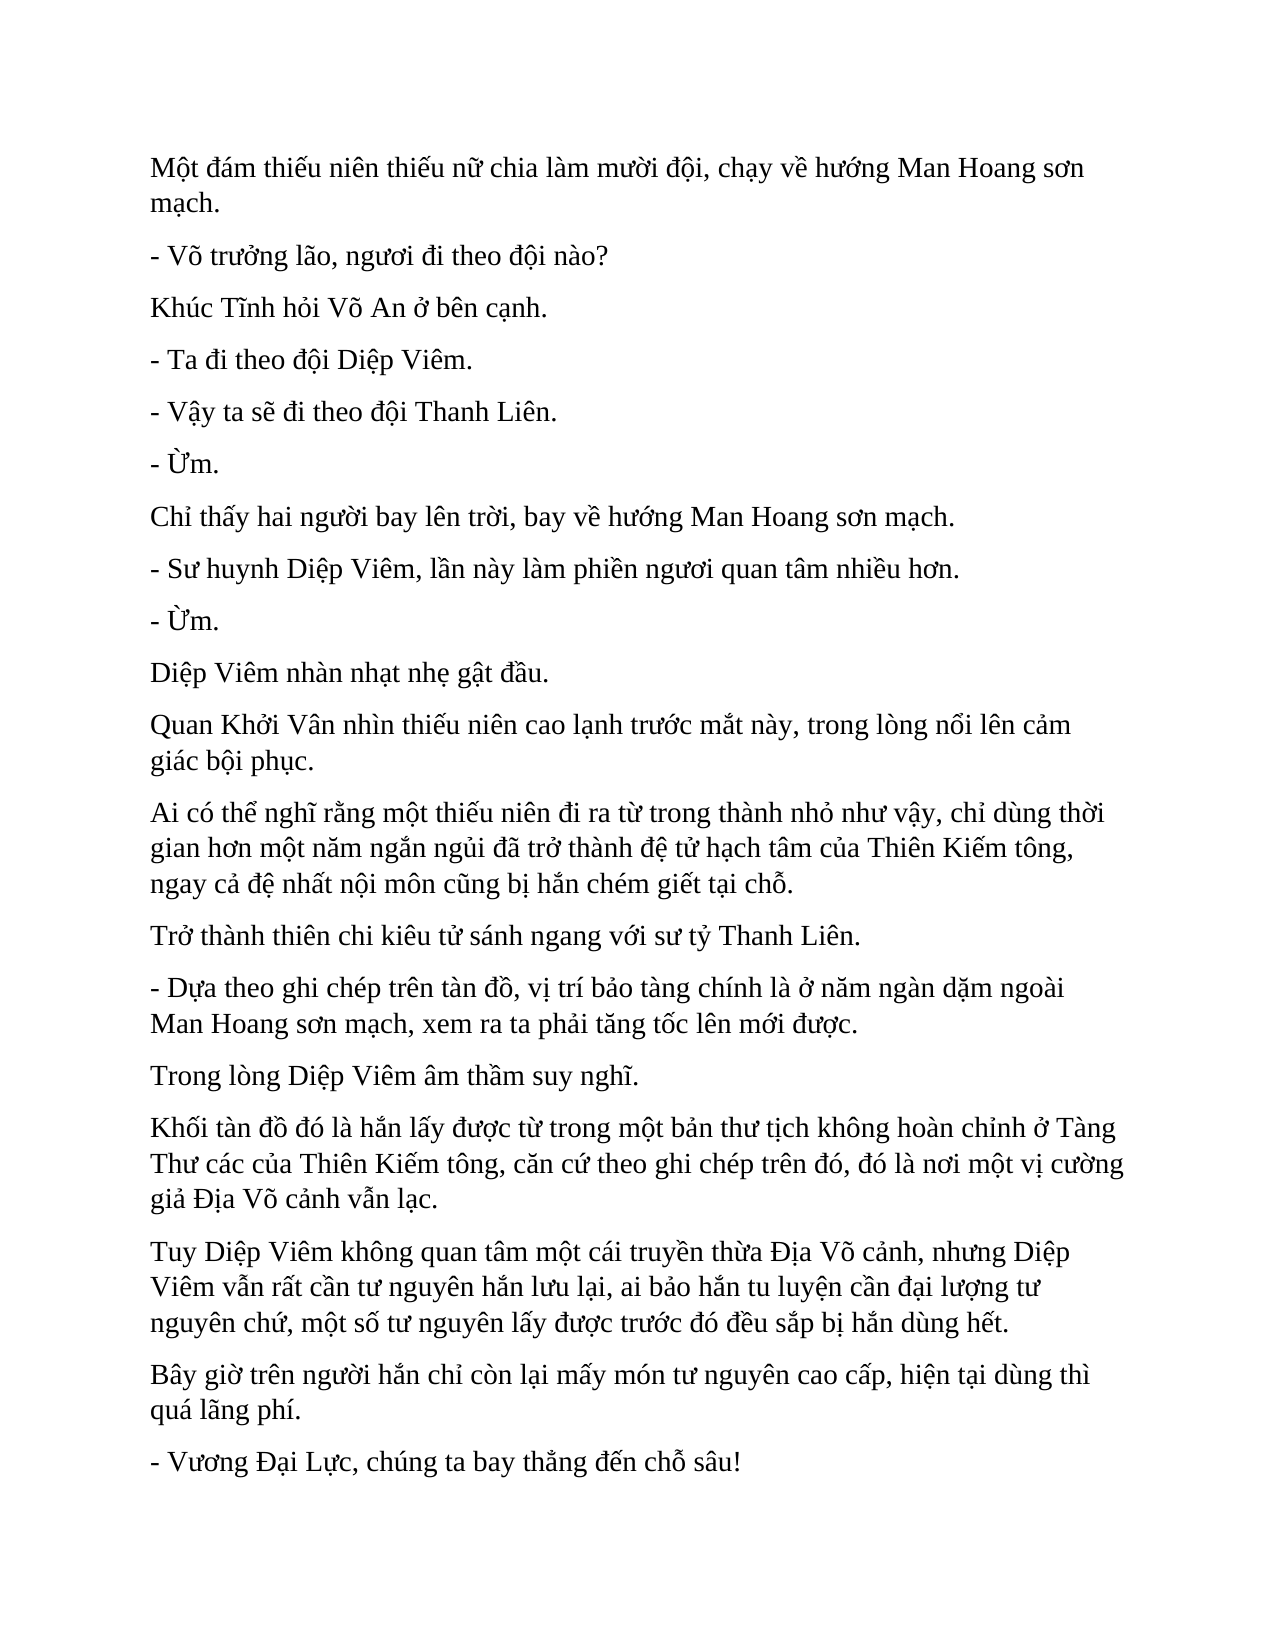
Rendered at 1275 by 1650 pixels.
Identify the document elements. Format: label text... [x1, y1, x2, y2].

text Khúc Tĩnh hỏi Võ An ở bên cạnh. [150, 290, 1125, 323]
text - Dựa theo ghi chép trên tàn đồ, vị trí bảo tàng chính là ở năm ngàn dặm ngoài Man Hoang sơn mạch, xem ra ta phải tăng tốc lên mới được. [150, 971, 1125, 1039]
text Quan Khởi Vân nhìn thiếu niên cao lạnh trước mắt này, trong lòng nổi lên cảm giác bội phục. [150, 707, 1125, 776]
text - Vương Đại Lực, chúng ta bay thẳng đến chỗ sâu! [150, 1444, 1125, 1478]
text Một đám thiếu niên thiếu nữ chia làm mười đội, chạy về hướng Man Hoang sơn mạch. [150, 150, 1125, 219]
text - Ừm. [150, 446, 1125, 480]
text Khối tàn đồ đó là hắn lấy được từ trong một bản thư tịch không hoàn chỉnh ở Tàng Thư các của Thiên Kiếm tông, căn cứ theo ghi chép trên đó, đó là nơi một vị cường giả Địa Võ cảnh vẫn lạc. [150, 1110, 1125, 1215]
text Bây giờ trên người hắn chỉ còn lại mấy món tư nguyên cao cấp, hiện tại dùng thì quá lãng phí. [150, 1357, 1125, 1426]
text - Vậy ta sẽ đi theo đội Thanh Liên. [150, 394, 1125, 428]
text Trở thành thiên chi kiêu tử sánh ngang với sư tỷ Thanh Liên. [150, 918, 1125, 952]
text - Ta đi theo đội Diệp Viêm. [150, 342, 1125, 376]
text Diệp Viêm nhàn nhạt nhẹ gật đầu. [150, 655, 1125, 689]
text Ai có thể nghĩ rằng một thiếu niên đi ra từ trong thành nhỏ như vậy, chỉ dùng thời gian hơn một năm ngắn ngủi đã trở thành đệ tử hạch tâm của Thiên Kiếm tông, ngay cả đệ nhất nội môn cũng bị hắn chém giết tại chỗ. [150, 795, 1125, 900]
text - Ừm. [150, 603, 1125, 637]
text - Sư huynh Diệp Viêm, lần này làm phiền ngươi quan tâm nhiều hơn. [150, 551, 1125, 584]
text - Võ trưởng lão, ngươi đi theo đội nào? [150, 238, 1125, 271]
text Chỉ thấy hai người bay lên trời, bay về hướng Man Hoang sơn mạch. [150, 499, 1125, 532]
text Trong lòng Diệp Viêm âm thầm suy nghĩ. [150, 1058, 1125, 1092]
text Tuy Diệp Viêm không quan tâm một cái truyền thừa Địa Võ cảnh, nhưng Diệp Viêm vẫn rất cần tư nguyên hắn lưu lại, ai bảo hắn tu luyện cần đại lượng tư nguyên chứ, một số tư nguyên lấy được trước đó đều sắp bị hắn dùng hết. [150, 1234, 1125, 1338]
